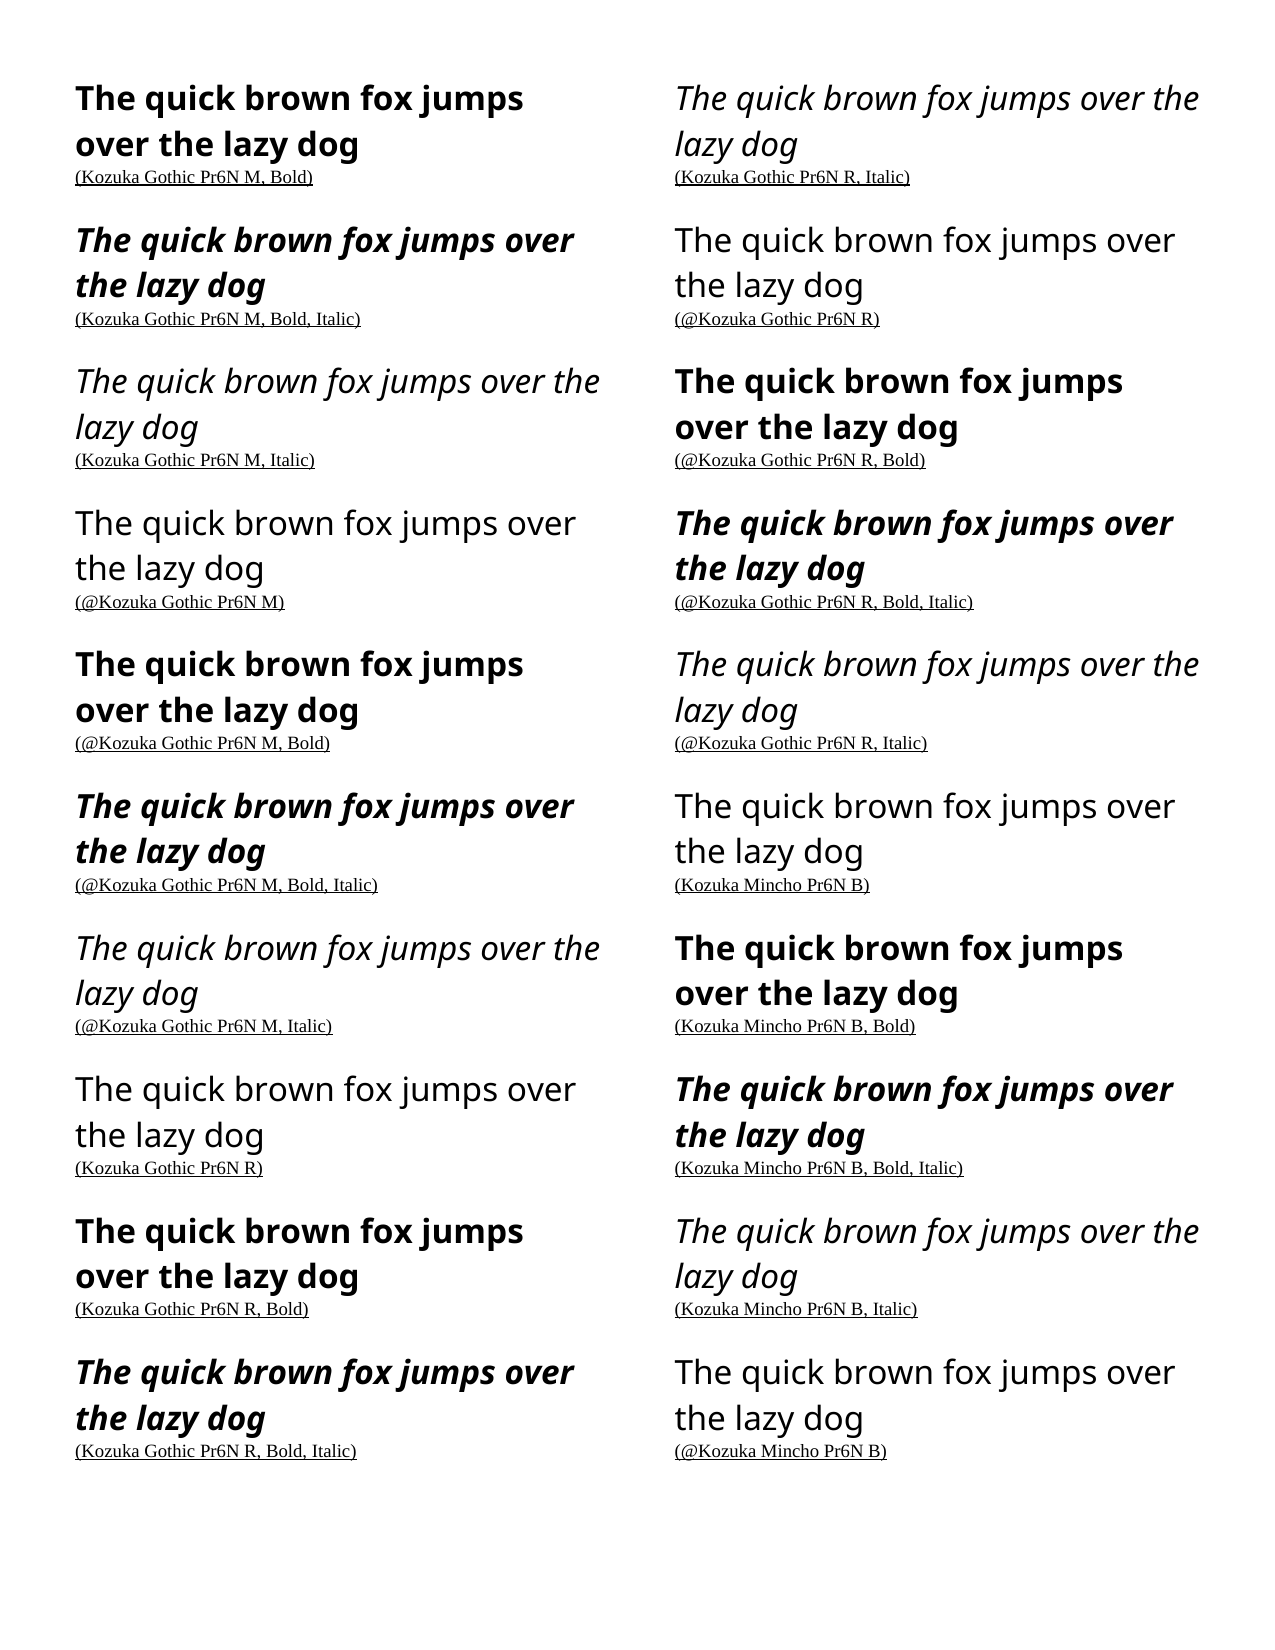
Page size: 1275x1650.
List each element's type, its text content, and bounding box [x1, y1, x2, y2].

text The quick brown fox jumps over the lazy dog (@Kozuka Gothic Pr6N R, Italic) [674, 641, 1200, 754]
text The quick brown fox jumps over the lazy dog (@Kozuka Gothic Pr6N M) [75, 500, 601, 612]
text The quick brown fox jumps over the lazy dog (Kozuka Mincho Pr6N B, Italic) [674, 1207, 1200, 1320]
text The quick brown fox jumps over the lazy dog (Kozuka Gothic Pr6N R, Bold, Italic) [75, 1349, 601, 1461]
text The quick brown fox jumps over the lazy dog (Kozuka Gothic Pr6N M, Bold) [75, 75, 601, 187]
text The quick brown fox jumps over the lazy dog (Kozuka Gothic Pr6N R, Italic) [674, 75, 1200, 187]
text The quick brown fox jumps over the lazy dog (@Kozuka Mincho Pr6N B) [674, 1349, 1200, 1461]
text The quick brown fox jumps over the lazy dog (Kozuka Gothic Pr6N M, Italic) [75, 358, 601, 471]
text The quick brown fox jumps over the lazy dog (Kozuka Gothic Pr6N R) [75, 1066, 601, 1178]
text The quick brown fox jumps over the lazy dog (@Kozuka Gothic Pr6N M, Bold) [75, 641, 601, 754]
text The quick brown fox jumps over the lazy dog (Kozuka Mincho Pr6N B) [674, 783, 1200, 895]
text The quick brown fox jumps over the lazy dog (@Kozuka Gothic Pr6N R, Bold, Italic) [674, 500, 1200, 612]
text The quick brown fox jumps over the lazy dog (Kozuka Mincho Pr6N B, Bold) [674, 924, 1200, 1037]
text The quick brown fox jumps over the lazy dog (Kozuka Gothic Pr6N M, Bold, Italic) [75, 217, 601, 329]
text The quick brown fox jumps over the lazy dog (Kozuka Gothic Pr6N R, Bold) [75, 1207, 601, 1320]
text The quick brown fox jumps over the lazy dog (@Kozuka Gothic Pr6N M, Bold, Italic) [75, 783, 601, 895]
text The quick brown fox jumps over the lazy dog (@Kozuka Gothic Pr6N R) [674, 217, 1200, 329]
text The quick brown fox jumps over the lazy dog (@Kozuka Gothic Pr6N R, Bold) [674, 358, 1200, 471]
text The quick brown fox jumps over the lazy dog (@Kozuka Gothic Pr6N M, Italic) [75, 924, 601, 1037]
text The quick brown fox jumps over the lazy dog (Kozuka Mincho Pr6N B, Bold, Italic) [674, 1066, 1200, 1178]
